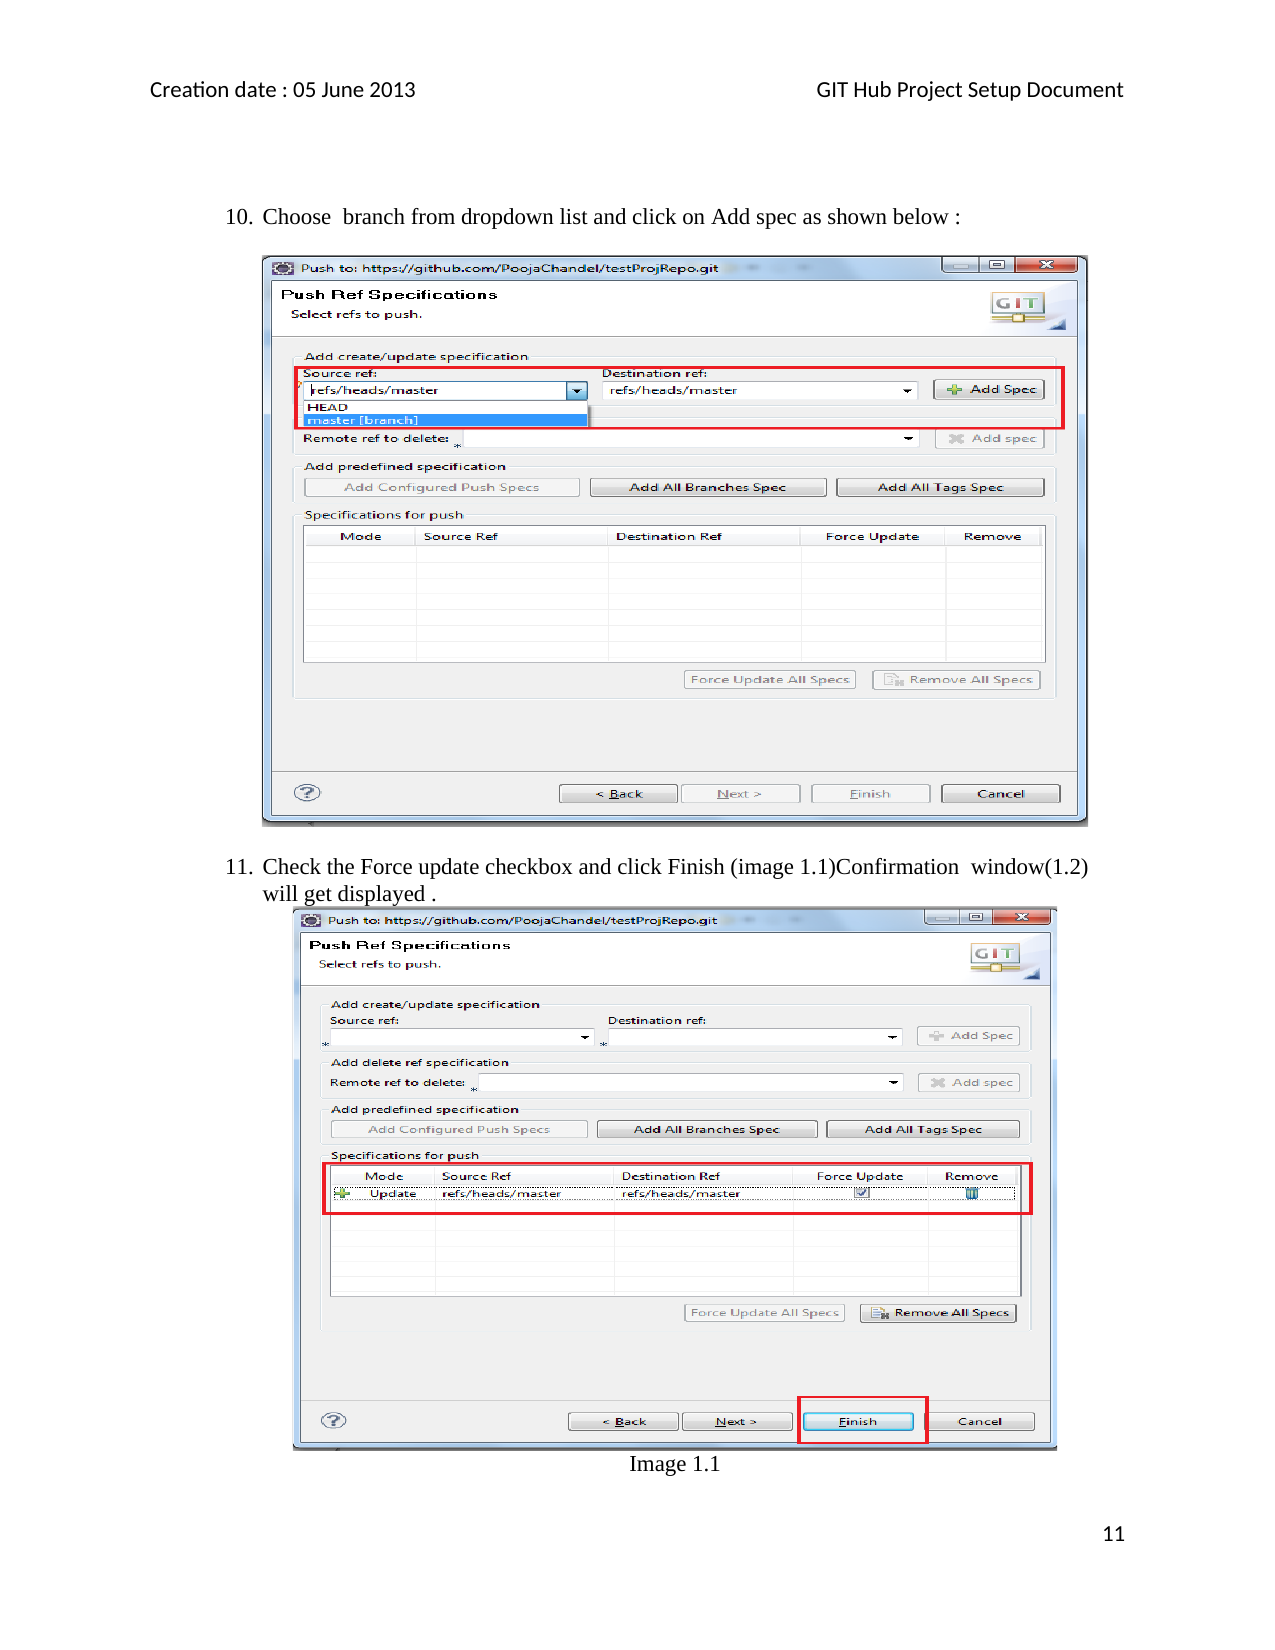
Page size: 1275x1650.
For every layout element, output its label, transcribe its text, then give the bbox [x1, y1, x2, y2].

list Choose branch from dropdown list and click on Add spec as shown below : [225, 203, 1125, 229]
list Check the Force update checkbox and click Finish (image 1.1)Confirmation window(1.2) will get displayed . [225, 853, 1125, 906]
picture [261, 255, 1089, 827]
text Image 1.1 [225, 1450, 1125, 1477]
picture [292, 906, 1058, 1451]
